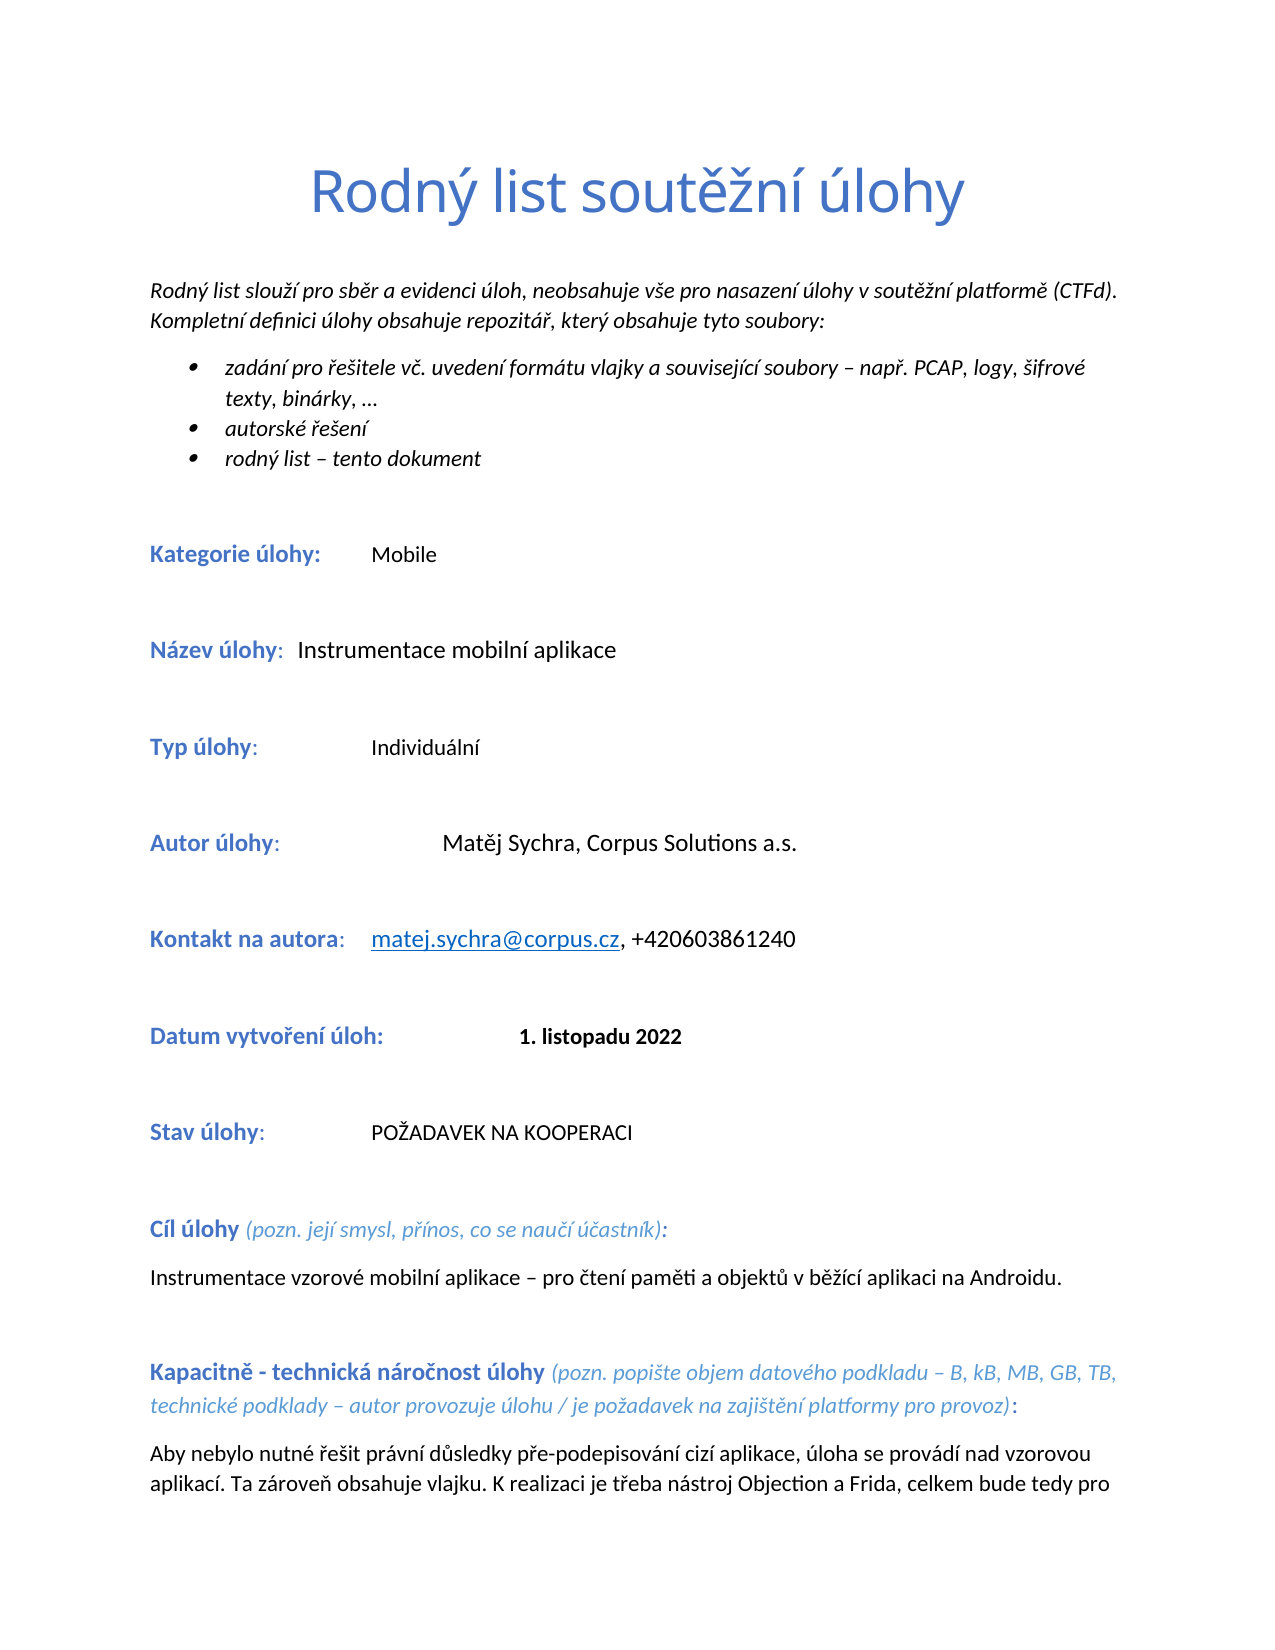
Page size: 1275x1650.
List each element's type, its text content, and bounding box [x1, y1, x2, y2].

list zadání pro řešitele vč. uvedení formátu vlajky a související soubory – např. PCAP, logy, šifrové texty, binárky, … [187, 353, 1125, 412]
list rodný list – tento dokument [187, 444, 1125, 472]
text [150, 1439, 1125, 1497]
text Rodný list slouží pro sběr a evidenci úloh, neobsahuje vše pro nasazení úlohy v soutěžní platformě (CTFd). Kompletní definici úlohy obsahuje repozitář, který obsahuje tyto soubory: [150, 276, 1125, 334]
text Kategorie úlohy: [150, 538, 1125, 568]
text Autor úlohy: Matěj Sychra, Corpus Solutions a.s. [150, 827, 1125, 858]
text Kontakt na autora: matej.sychra@corpus.cz, +420603861240 [150, 924, 1125, 954]
text Stav úlohy: [150, 1117, 1125, 1147]
text Kapacitně - technická náročnost úlohy (pozn. popište objem datového podkladu – B, kB, MB, GB, TB, technické podklady – autor provozuje úlohu / je požadavek na zajištění platformy pro provoz): [150, 1356, 1125, 1420]
text Cíl úlohy (pozn. její smysl, přínos, co se naučí účastník): [150, 1213, 1125, 1243]
list autorské řešení [187, 414, 1125, 442]
title Rodný list soutěžní úlohy [150, 150, 1125, 229]
text Typ úlohy: [150, 731, 1125, 761]
text Datum vytvoření úloh: [150, 1020, 1125, 1051]
text Název úlohy: Instrumentace mobilní aplikace [150, 634, 1125, 665]
text Instrumentace vzorové mobilní aplikace – pro čtení paměti a objektů v běžící aplikaci na Androidu. [150, 1263, 1125, 1291]
